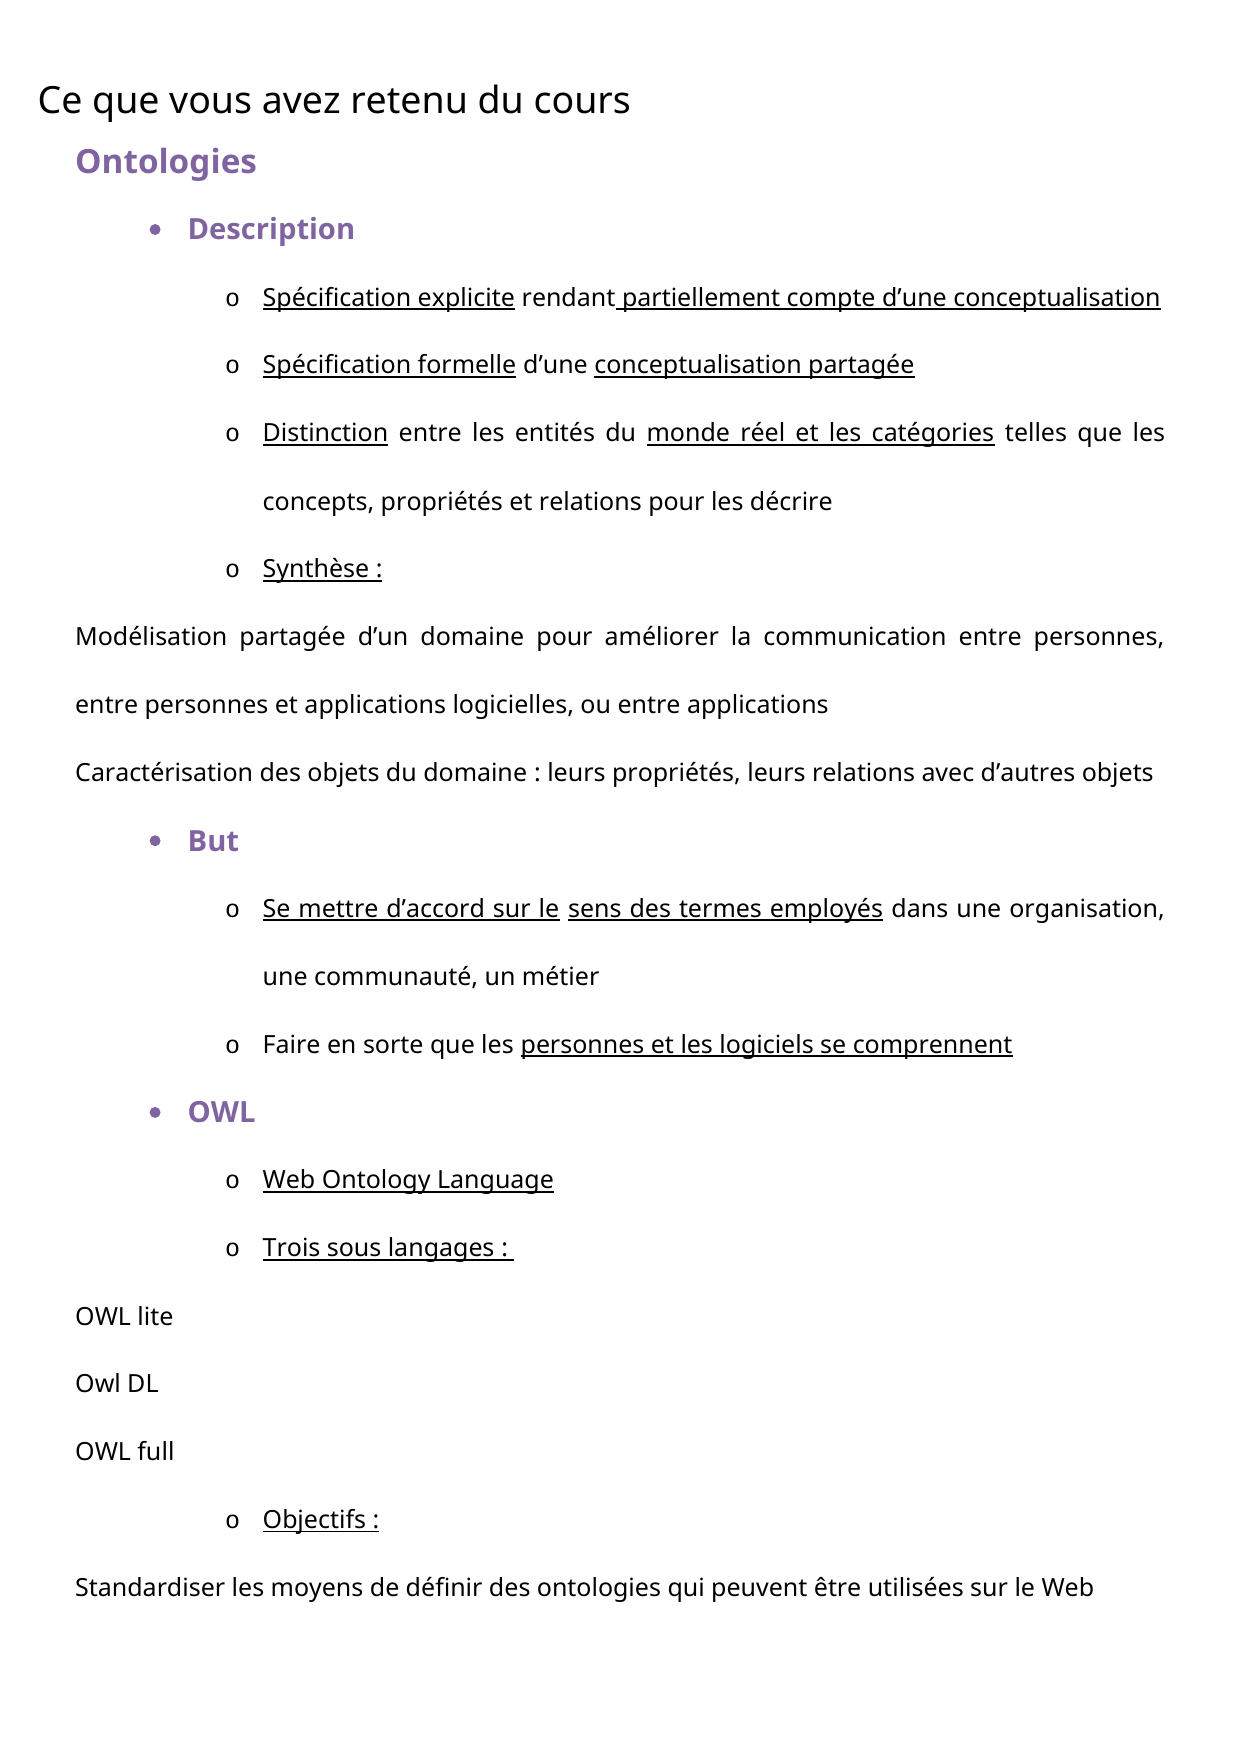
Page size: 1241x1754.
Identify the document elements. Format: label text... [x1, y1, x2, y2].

text Se mettre d’accord sur le sens des termes employés dans une organisation, une communauté, un métier [225, 874, 1165, 1009]
text Standardiser les moyens de définir des ontologies qui peuvent être utilisées sur le Web [75, 1553, 1165, 1621]
text Owl DL [75, 1349, 1165, 1417]
text Description [150, 194, 1165, 262]
text Web Ontology Language [225, 1145, 1165, 1213]
text Objectifs : [225, 1485, 1165, 1553]
text Spécification formelle d’une conceptualisation partagée [225, 330, 1165, 398]
text Caractérisation des objets du domaine : leurs propriétés, leurs relations avec d’autres objets [75, 738, 1165, 806]
text OWL [150, 1077, 1165, 1145]
text Trois sous langages : [225, 1213, 1165, 1281]
text Modélisation partagée d’un domaine pour améliorer la communication entre personnes, entre personnes et applications logicielles, ou entre applications [75, 602, 1165, 738]
text OWL lite [75, 1281, 1165, 1349]
text But [150, 806, 1165, 874]
text Faire en sorte que les personnes et les logiciels se comprennent [225, 1009, 1165, 1077]
text Spécification explicite rendant partiellement compte d’une conceptualisation [225, 262, 1165, 330]
list Ontologies [75, 127, 1165, 194]
text Distinction entre les entités du monde réel et les catégories telles que les concepts, propriétés et relations pour les décrire [225, 398, 1165, 534]
text Synthèse : [225, 534, 1165, 602]
text OWL full [75, 1417, 1165, 1485]
